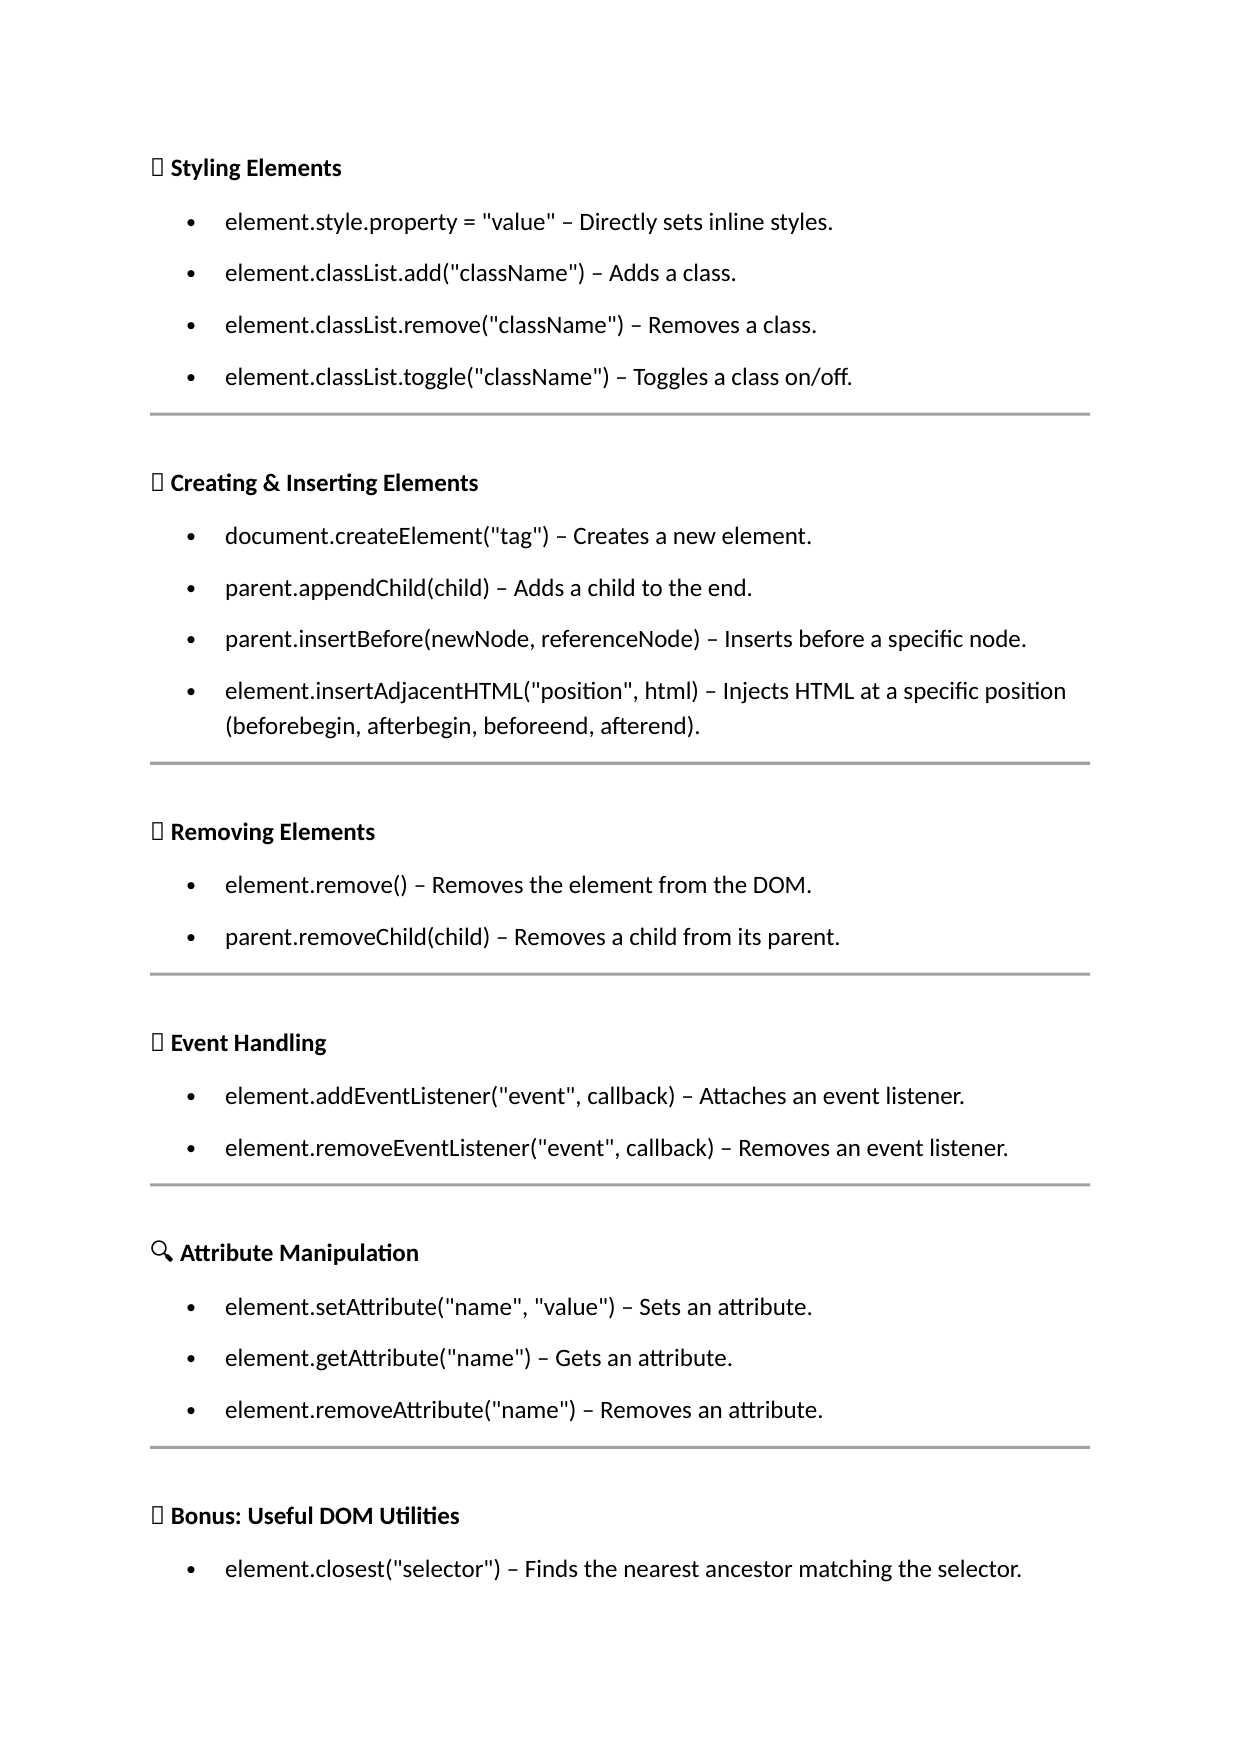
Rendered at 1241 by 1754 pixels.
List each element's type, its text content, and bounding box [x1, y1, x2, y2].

list element.addEventListener("event", callback) – Attaches an event listener. [187, 1080, 1090, 1111]
list element.classList.remove("className") – Removes a class. [187, 309, 1090, 340]
list element.removeAttribute("name") – Removes an attribute. [187, 1394, 1090, 1425]
list document.createElement("tag") – Creates a new element. [187, 520, 1090, 551]
list element.insertAdjacentHTML("position", html) – Injects HTML at a specific position (beforebegin, afterbegin, beforeend, afterend). [187, 675, 1090, 741]
list element.remove() – Removes the element from the DOM. [187, 869, 1090, 900]
text 🔍 Attribute Manipulation [150, 1235, 1090, 1269]
list element.getAttribute("name") – Gets an attribute. [187, 1342, 1090, 1373]
list element.closest("selector") – Finds the nearest ancestor matching the selector. [187, 1553, 1090, 1584]
text 🧹 Removing Elements [150, 813, 1090, 847]
list parent.appendChild(child) – Adds a child to the end. [187, 572, 1090, 602]
text 🎯 Event Handling [150, 1024, 1090, 1058]
list parent.insertBefore(newNode, referenceNode) – Inserts before a specific node. [187, 623, 1090, 654]
list element.setAttribute("name", "value") – Sets an attribute. [187, 1291, 1090, 1321]
list element.classList.add("className") – Adds a class. [187, 257, 1090, 288]
text 🧪 Bonus: Useful DOM Utilities [150, 1497, 1090, 1532]
text 🧬 Creating & Inserting Elements [150, 464, 1090, 498]
text 🎨 Styling Elements [150, 150, 1090, 184]
list parent.removeChild(child) – Removes a child from its parent. [187, 921, 1090, 951]
list element.classList.toggle("className") – Toggles a class on/off. [187, 361, 1090, 391]
list element.removeEventListener("event", callback) – Removes an event listener. [187, 1132, 1090, 1162]
list element.style.property = "value" – Directly sets inline styles. [187, 206, 1090, 236]
